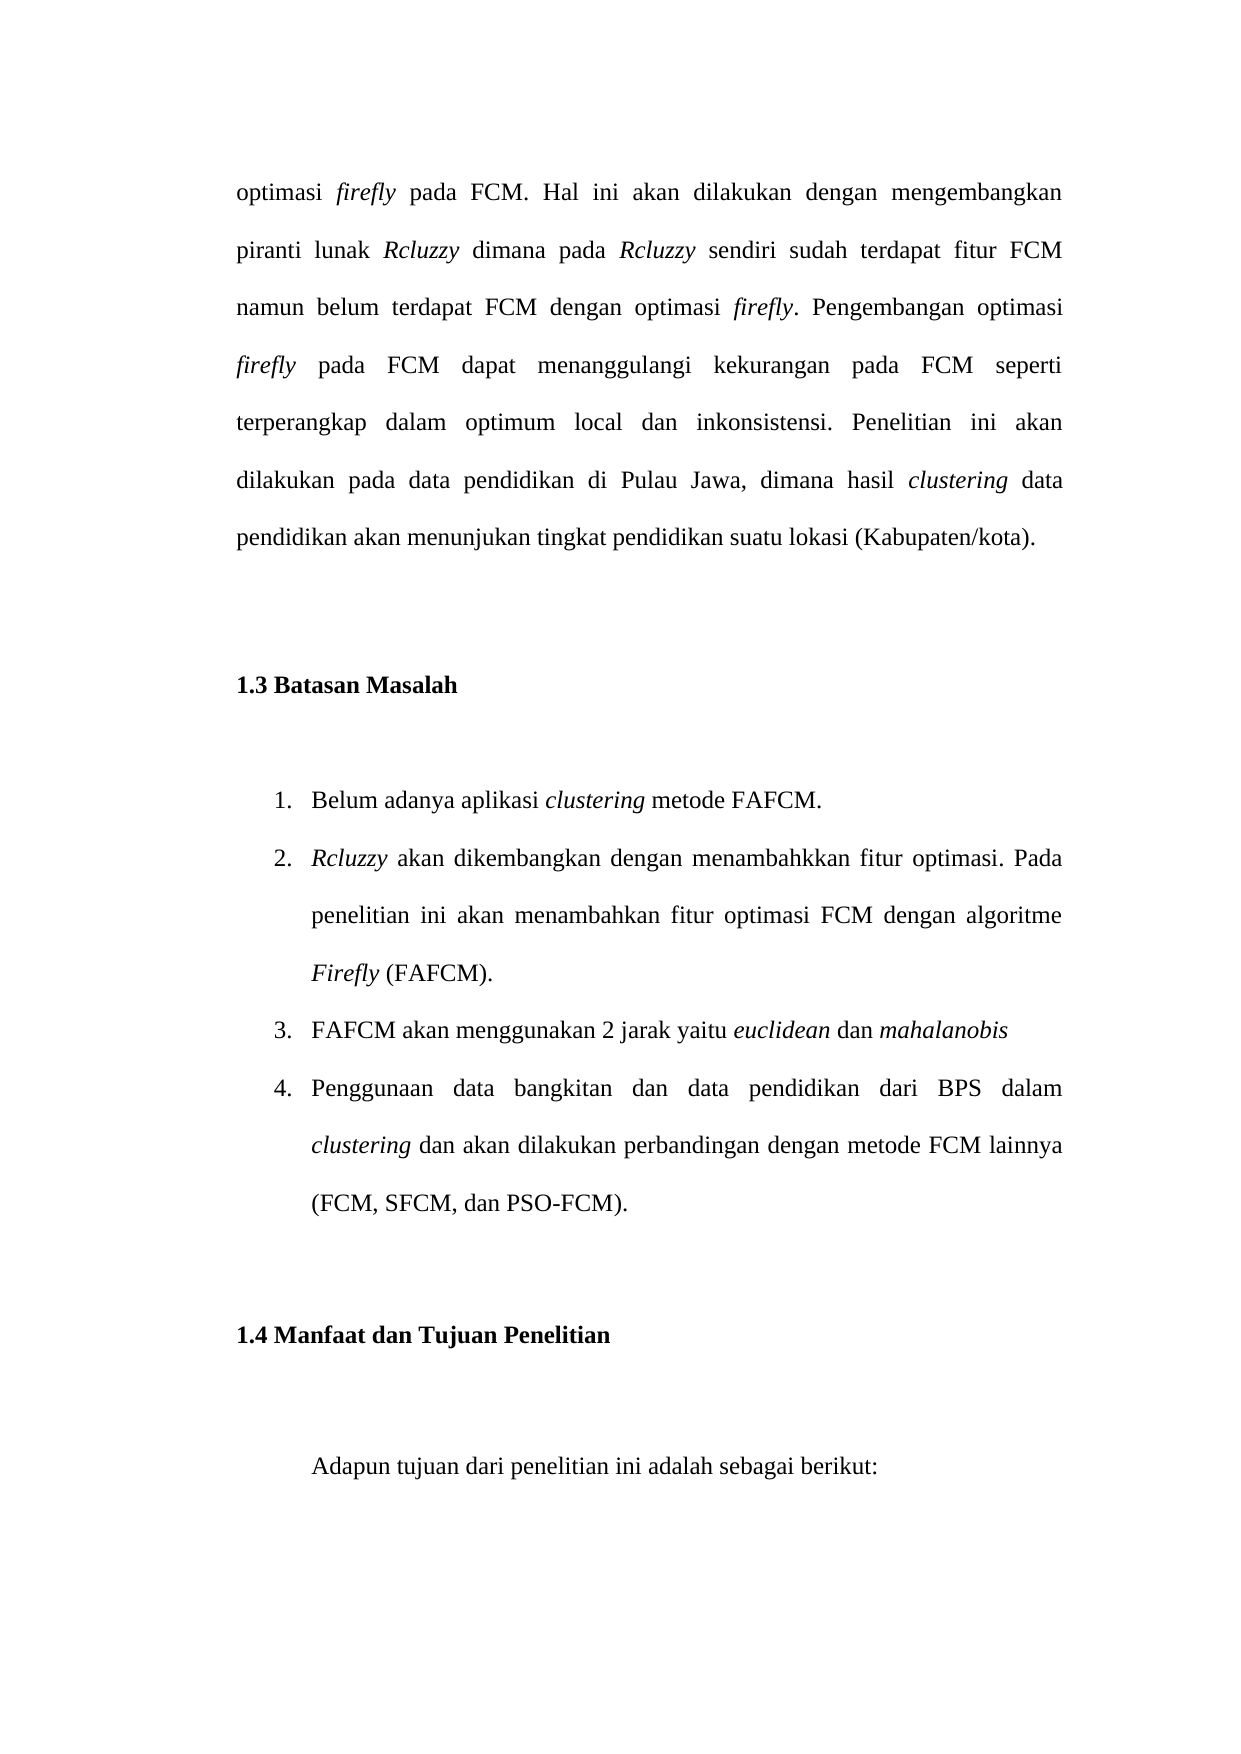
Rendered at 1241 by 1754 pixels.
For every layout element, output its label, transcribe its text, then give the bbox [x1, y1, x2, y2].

text Adapun tujuan dari penelitian ini adalah sebagai berikut: [236, 1451, 1063, 1480]
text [236, 177, 1063, 551]
list FAFCM akan menggunakan 2 jarak yaitu euclidean dan mahalanobis [274, 1016, 1063, 1044]
list Rcluzzy akan dikembangkan dengan menambahkkan fitur optimasi. Pada penelitian ini akan menambahkan fitur optimasi FCM dengan algoritme Firefly (FAFCM). [274, 843, 1063, 987]
subtitle 1.3 Batasan Masalah [236, 671, 1063, 699]
list Penggunaan data bangkitan dan data pendidikan dari BPS dalam clustering dan akan dilakukan perbandingan dengan metode FCM lainnya (FCM, SFCM, dan PSO-FCM). [274, 1073, 1063, 1217]
list Belum adanya aplikasi clustering metode FAFCM. [274, 786, 1063, 814]
subtitle 1.4 Manfaat dan Tujuan Penelitian [236, 1320, 1063, 1348]
